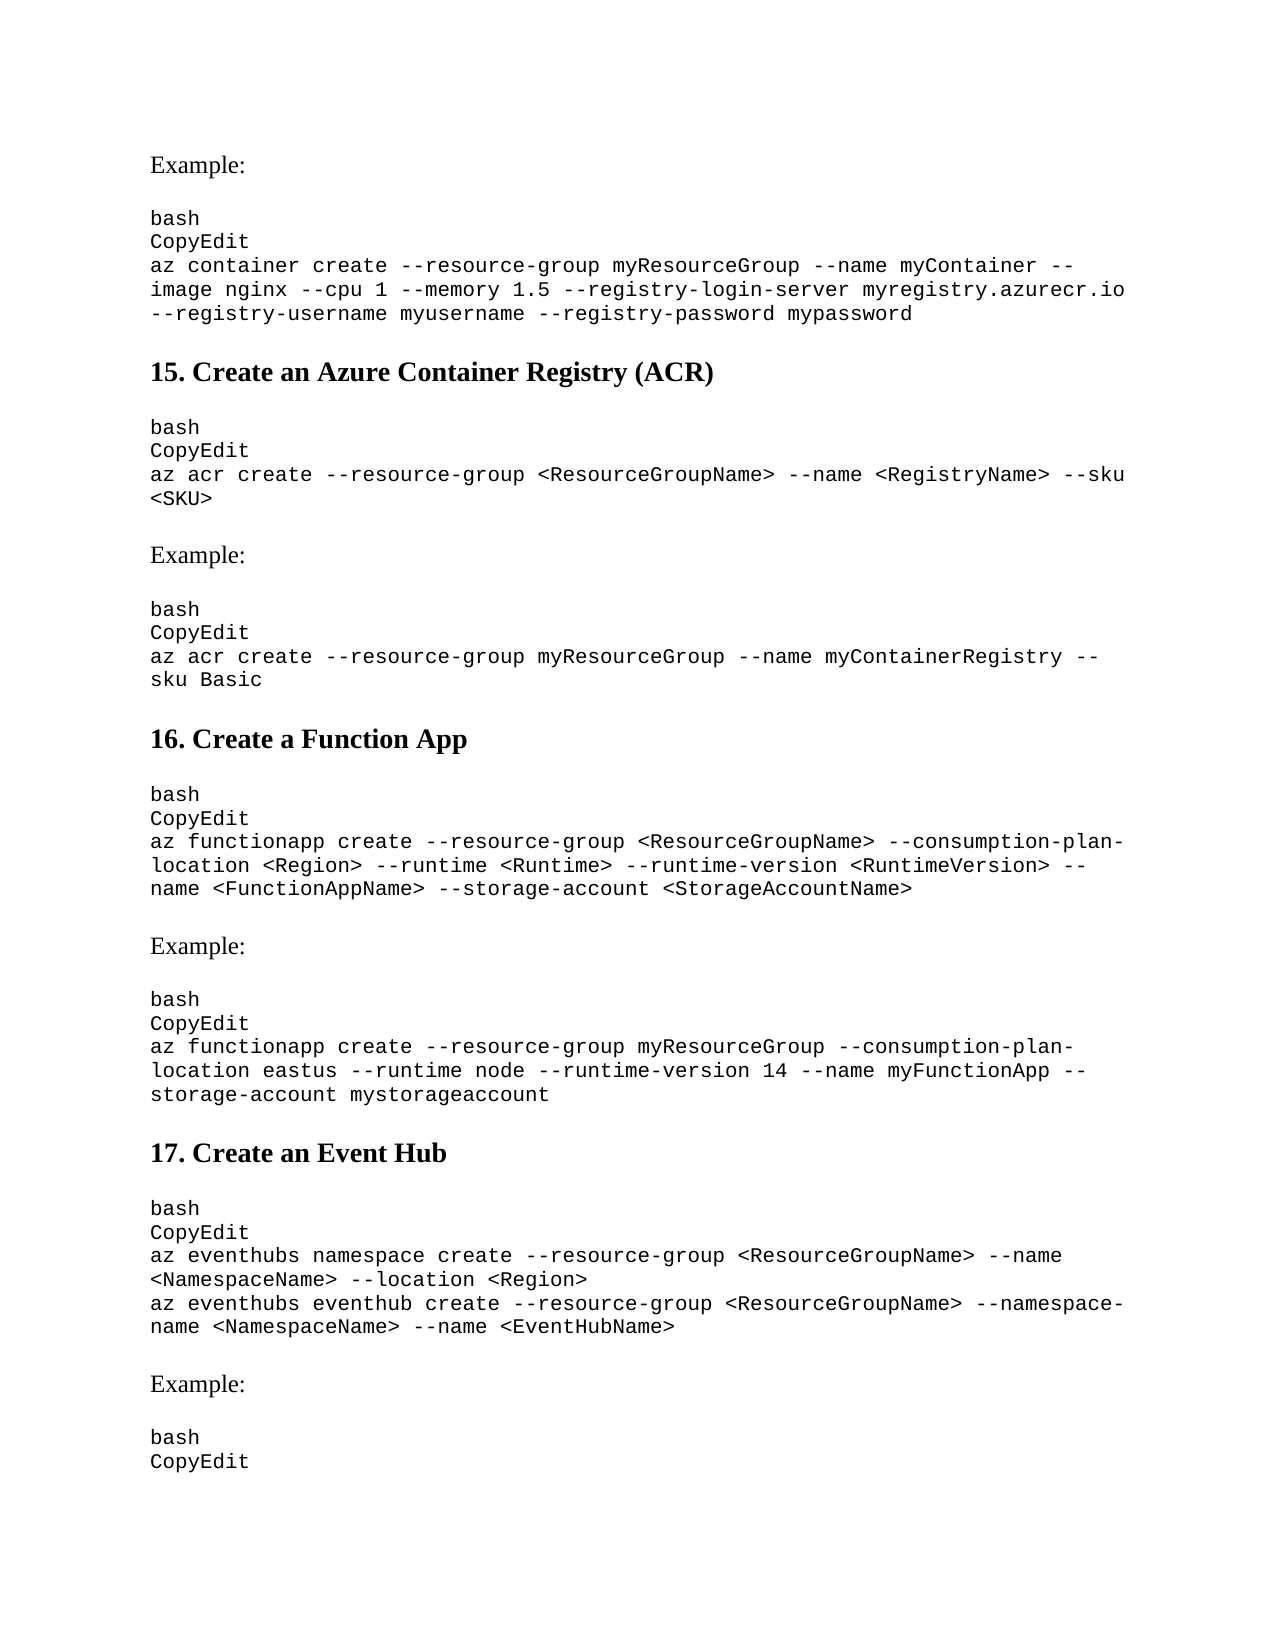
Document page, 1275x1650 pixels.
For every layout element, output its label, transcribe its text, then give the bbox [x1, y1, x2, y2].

text Example: [150, 541, 1125, 569]
text bash [150, 417, 1125, 441]
text az container create --resource-group myResourceGroup --name myContainer --image nginx --cpu 1 --memory 1.5 --registry-login-server myregistry.azurecr.io --registry-username myusername --registry-password mypassword [150, 255, 1125, 326]
text Example: [150, 150, 1125, 179]
text bash [150, 784, 1125, 807]
text az eventhubs eventhub create --resource-group <ResourceGroupName> --namespace-name <NamespaceName> --name <EventHubName> [150, 1293, 1125, 1340]
text CopyEdit [150, 441, 1125, 464]
text CopyEdit [150, 622, 1125, 646]
text bash [150, 1198, 1125, 1222]
text 16. Create a Function App [150, 722, 1125, 755]
text bash [150, 598, 1125, 622]
text az functionapp create --resource-group myResourceGroup --consumption-plan-location eastus --runtime node --runtime-version 14 --name myFunctionApp --storage-account mystorageaccount [150, 1036, 1125, 1107]
text Example: [150, 1369, 1125, 1398]
text CopyEdit [150, 1222, 1125, 1245]
text Example: [150, 931, 1125, 960]
text CopyEdit [150, 232, 1125, 255]
text CopyEdit [150, 1013, 1125, 1036]
text bash [150, 208, 1125, 232]
text CopyEdit [150, 1451, 1125, 1474]
text bash [150, 1427, 1125, 1451]
text 15. Create an Azure Container Registry (ACR) [150, 355, 1125, 388]
text CopyEdit [150, 807, 1125, 831]
text az eventhubs namespace create --resource-group <ResourceGroupName> --name <NamespaceName> --location <Region> [150, 1245, 1125, 1293]
text az acr create --resource-group myResourceGroup --name myContainerRegistry --sku Basic [150, 646, 1125, 693]
text az functionapp create --resource-group <ResourceGroupName> --consumption-plan-location <Region> --runtime <Runtime> --runtime-version <RuntimeVersion> --name <FunctionAppName> --storage-account <StorageAccountName> [150, 831, 1125, 902]
text az acr create --resource-group <ResourceGroupName> --name <RegistryName> --sku <SKU> [150, 464, 1125, 511]
text bash [150, 989, 1125, 1013]
text 17. Create an Event Hub [150, 1137, 1125, 1169]
